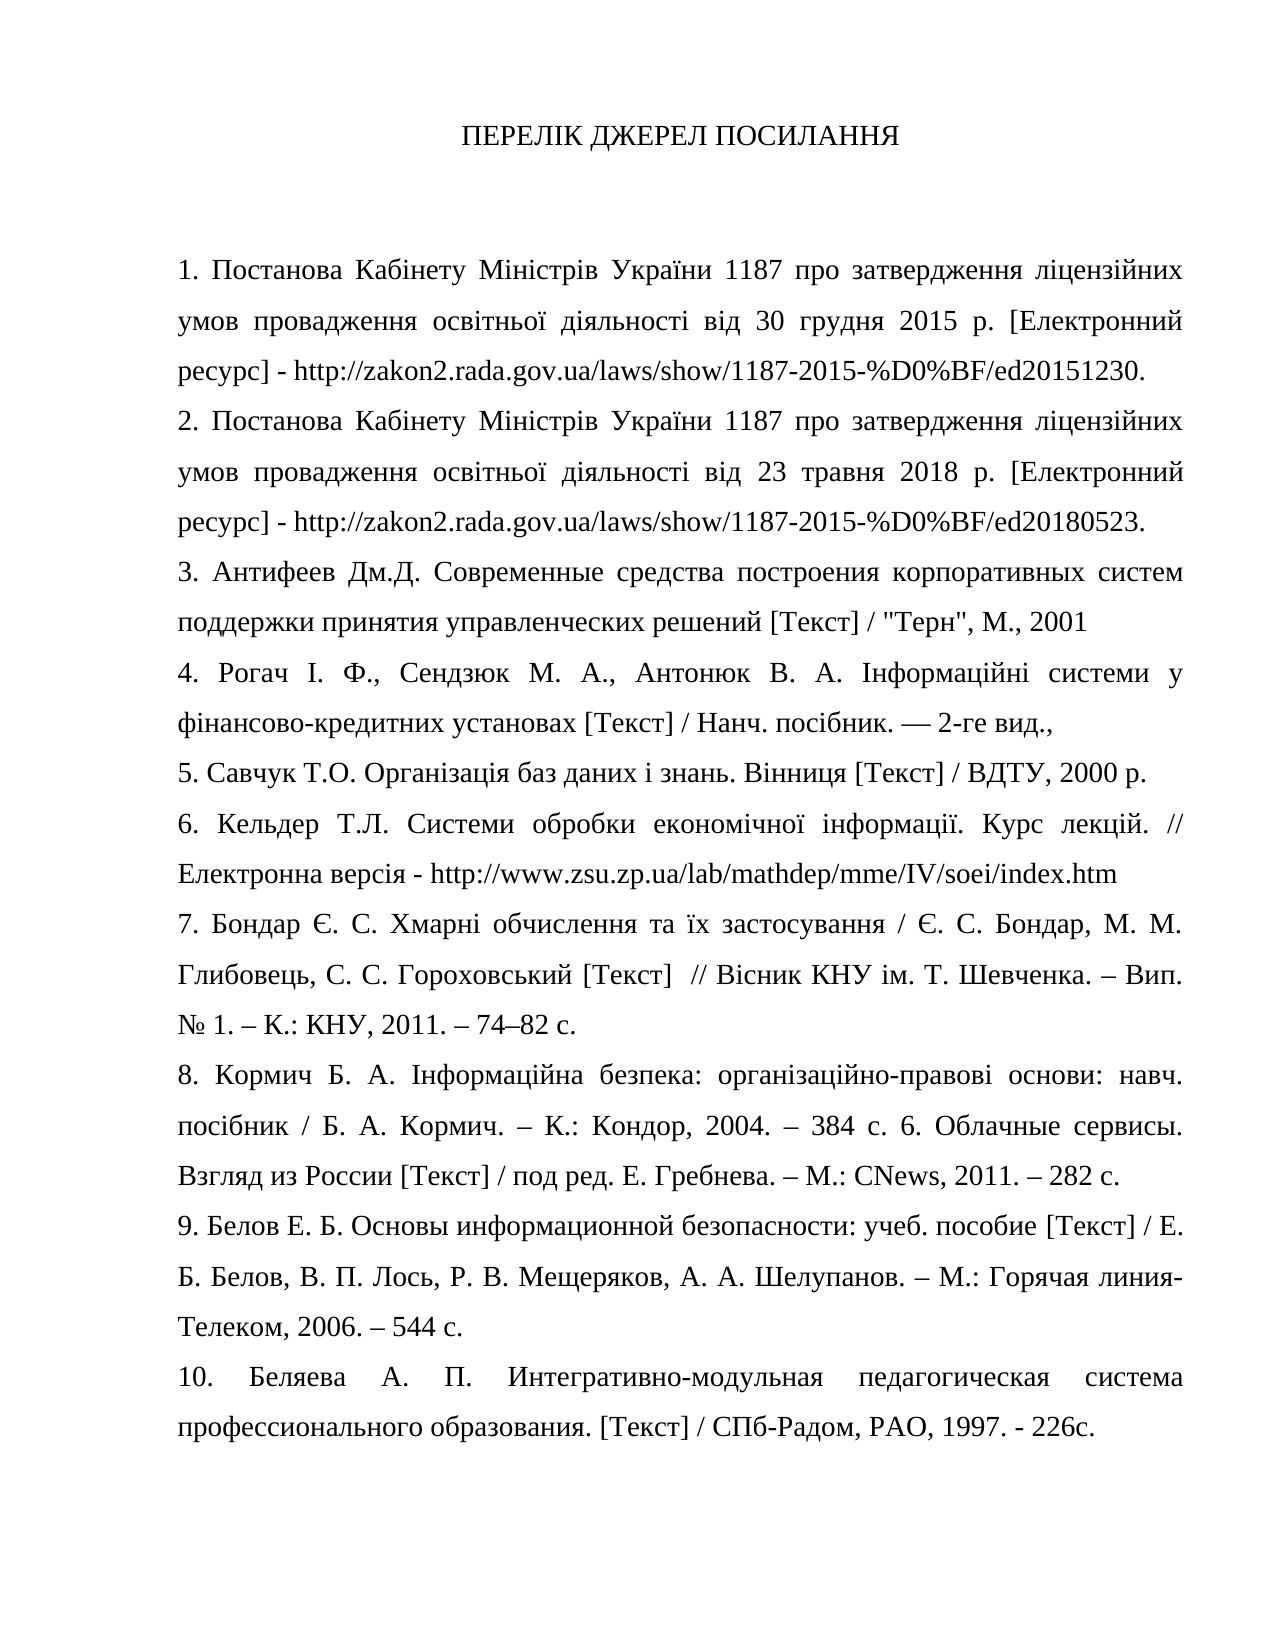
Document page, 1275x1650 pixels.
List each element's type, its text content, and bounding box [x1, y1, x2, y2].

text 5. Савчук Т.О. Організація баз даних і знань. Вінниця [Текст] / ВДТУ, 2000 р. [177, 756, 1184, 789]
text 1. Постанова Кабінету Міністрів України 1187 про затвердження ліцензійних умов провадження освітньої діяльності від 30 грудня 2015 р. [Електронний ресурс] - http://zakon2.rada.gov.ua/laws/show/1187-2015-%D0%BF/ed20151230. [177, 252, 1184, 387]
text ПЕРЕЛІК ДЖЕРЕЛ ПОСИЛАННЯ [177, 118, 1184, 152]
text 4. Рогач І. Ф., Сендзюк М. А., Антонюк В. А. Інформаційні системи у фінансово-кредитних установах [Текст] / Нанч. посібник. — 2-ге вид., [177, 655, 1184, 739]
text 8. Кормич Б. А. Інформаційна безпека: організаційно-правові основи: навч. посібник / Б. А. Кормич. – К.: Кондор, 2004. – 384 с. 6. Облачные сервисы. Взгляд из России [Текст] / под ред. Е. Гребнева. – М.: CNews, 2011. – 282 с. [177, 1057, 1184, 1192]
text 3. Антифеев Дм.Д. Современные средства построения корпоративных систем поддержки принятия управленческих решений [Текст] / "Терн", М., 2001 [177, 554, 1184, 638]
text 9. Белов Е. Б. Основы информационной безопасности: учеб. пособие [Текст] / Е. Б. Белов, В. П. Лось, Р. В. Мещеряков, А. А. Шелупанов. – М.: Горячая линия-Телеком, 2006. – 544 с. [177, 1208, 1184, 1342]
text 10. Беляева А. П. Интегративно-модульная педагогическая система профессионального образования. [Текст] / СПб-Радом, РАО, 1997. - 226с. [177, 1359, 1184, 1443]
text 6. Кельдер Т.Л. Системи обробки економічної інформації. Курс лекцій. // Електронна версія - http://www.zsu.zp.ua/lab/mathdep/mme/ІV/soeі/іndex.htm [177, 806, 1184, 890]
text 2. Постанова Кабінету Міністрів України 1187 про затвердження ліцензійних умов провадження освітньої діяльності від 23 травня 2018 р. [Електронний ресурс] - http://zakon2.rada.gov.ua/laws/show/1187-2015-%D0%BF/ed20180523. [177, 403, 1184, 537]
text 7. Бондар Є. С. Хмарні обчислення та їх застосування / Є. С. Бондар, М. М. Глибовець, С. С. Гороховський [Текст] // Вісник КНУ ім. Т. Шевченка. – Вип. № 1. – К.: КНУ, 2011. – 74–82 c. [177, 906, 1184, 1041]
